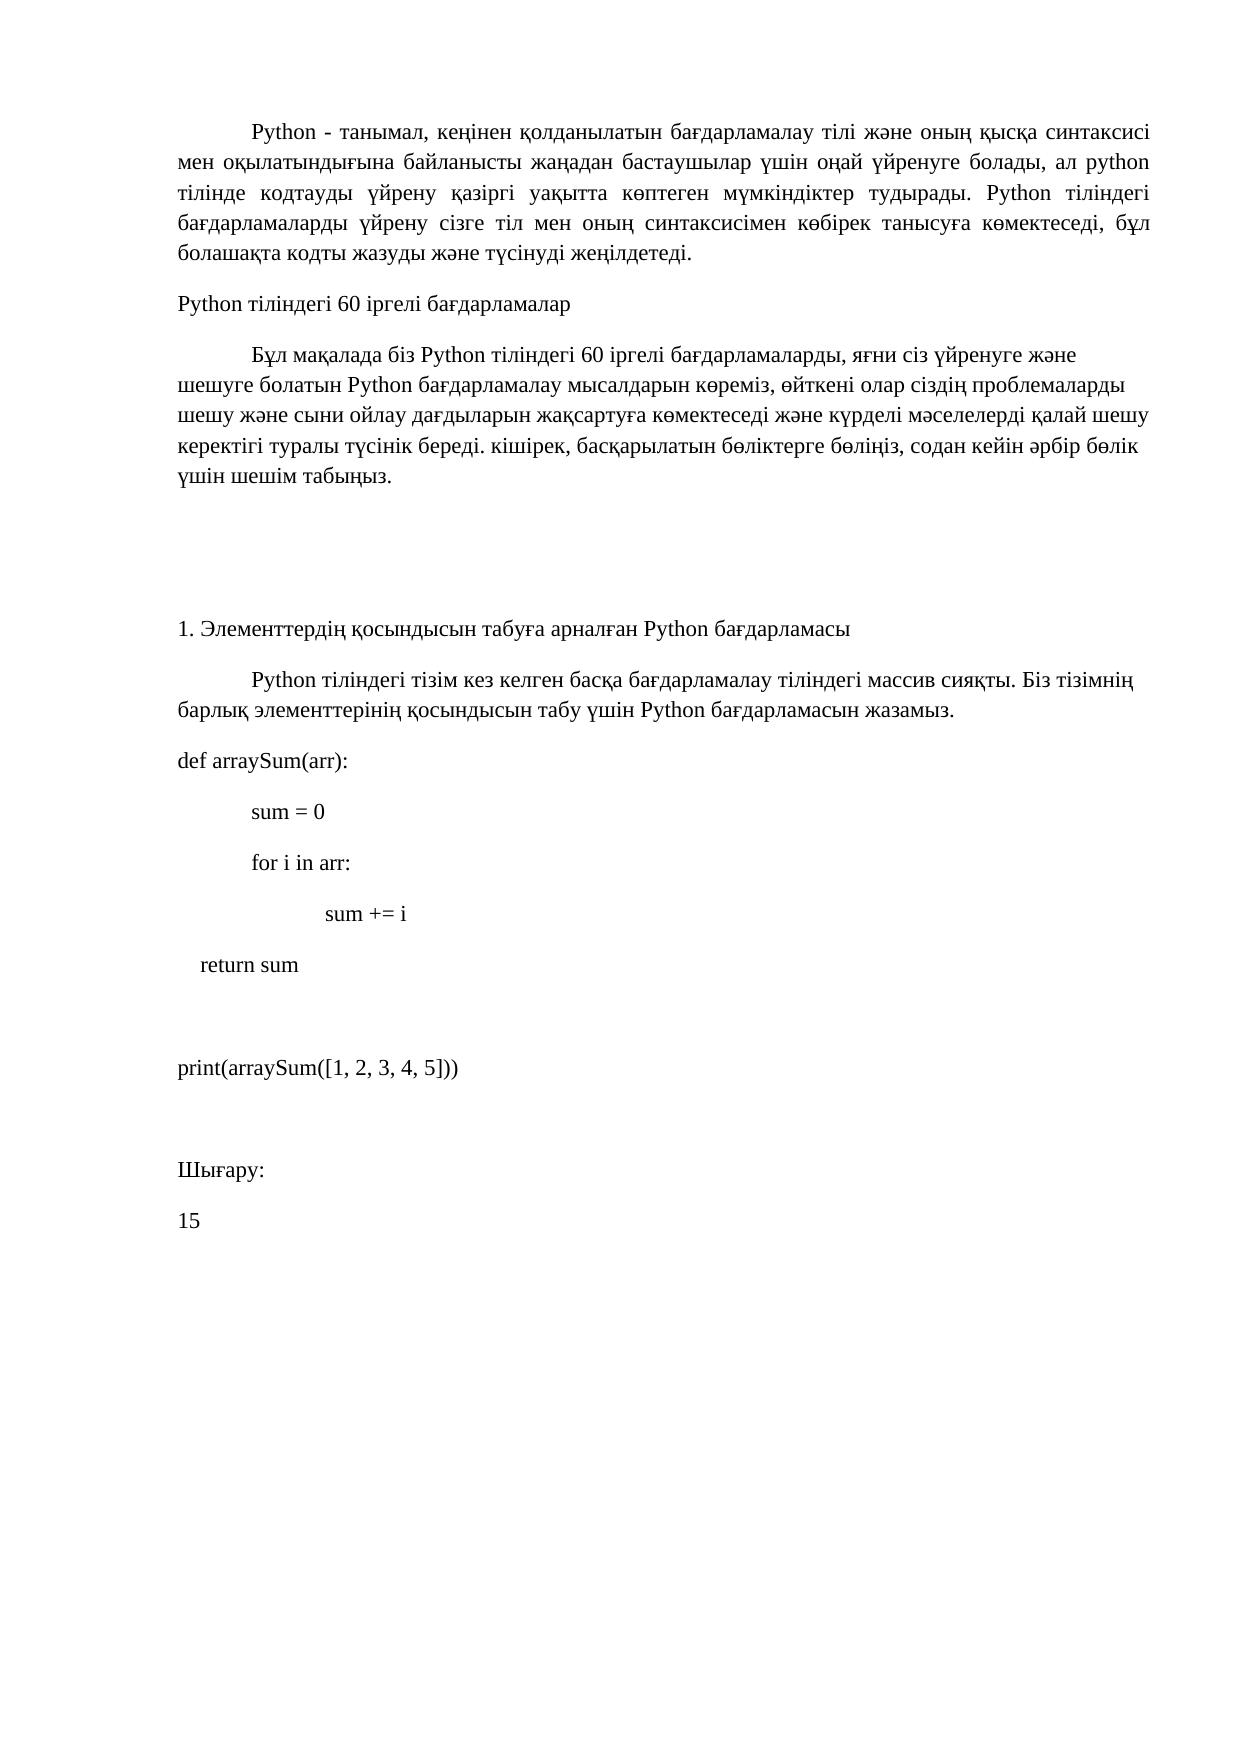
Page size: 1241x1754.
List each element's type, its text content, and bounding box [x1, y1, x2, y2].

text sum += i [177, 900, 1152, 927]
text 15 [177, 1207, 1152, 1233]
text def arraySum(arr): [177, 747, 1152, 774]
text for i in arr: [177, 849, 1152, 876]
text Python - танымал, кеңінен қолданылатын бағдарламалау тілі және оның қысқа синтаксисі мен оқылатындығына байланысты жаңадан бастаушылар үшін оңай үйренуге болады, ал python тілінде кодтауды үйрену қазіргі уақытта көптеген мүмкіндіктер тудырады. Python тіліндегі бағдарламаларды үйрену сізге тіл мен оның синтаксисімен көбірек танысуға көмектеседі, бұл болашақта кодты жазуды және түсінуді жеңілдетеді. [177, 118, 1152, 265]
text return sum [177, 951, 1152, 978]
text Бұл мақалада біз Python тіліндегі 60 іргелі бағдарламаларды, яғни сіз үйренуге және шешуге болатын Python бағдарламалау мысалдарын көреміз, өйткені олар сіздің проблемаларды шешу және сыни ойлау дағдыларын жақсартуға көмектеседі және күрделі мәселелерді қалай шешу керектігі туралы түсінік береді. кішірек, басқарылатын бөліктерге бөліңіз, содан кейін әрбір бөлік үшін шешім табыңыз. [177, 341, 1152, 488]
text Шығару: [177, 1156, 1152, 1182]
text Python тіліндегі тізім кез келген басқа бағдарламалау тіліндегі массив сияқты. Біз тізімнің барлық элементтерінің қосындысын табу үшін Python бағдарламасын жазамыз. [177, 666, 1152, 723]
text print(arraySum([1, 2, 3, 4, 5])) [177, 1053, 1152, 1080]
text sum = 0 [177, 798, 1152, 825]
text Python тіліндегі 60 іргелі бағдарламалар [177, 290, 1152, 316]
text 1. Элементтердің қосындысын табуға арналған Python бағдарламасы [177, 615, 1152, 641]
